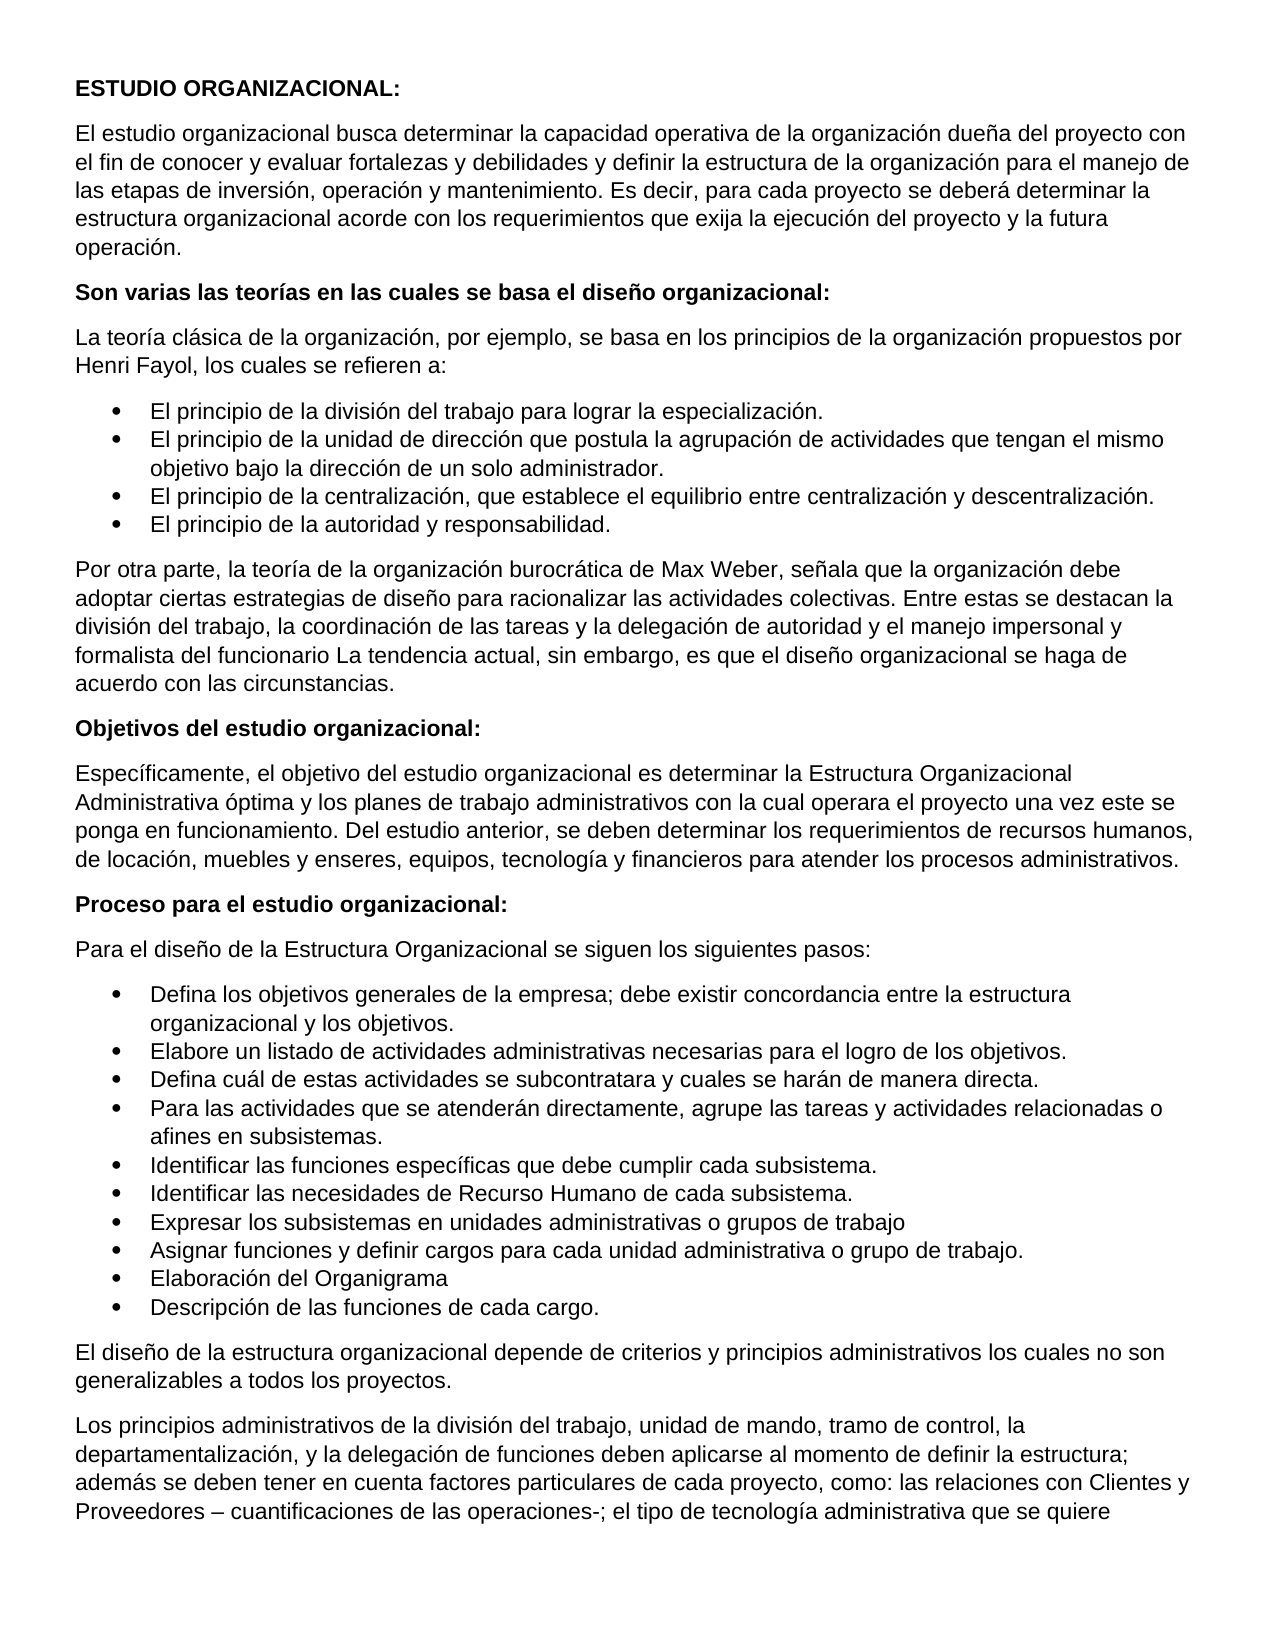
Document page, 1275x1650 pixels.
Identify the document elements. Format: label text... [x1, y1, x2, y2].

list Defina los objetivos generales de la empresa; debe existir concordancia entre la estructura organizacional y los objetivos. [112, 981, 1200, 1036]
list El principio de la división del trabajo para lograr la especialización. [112, 398, 1200, 424]
list Para las actividades que se atenderán directamente, agrupe las tareas y actividades relacionadas o afines en subsistemas. [112, 1095, 1200, 1149]
text Por otra parte, la teoría de la organización burocrática de Max Weber, señala que la organización debe adoptar ciertas estrategias de diseño para racionalizar las actividades colectivas. Entre estas se destacan la división del trabajo, la coordinación de las tareas y la delegación de autoridad y el manejo impersonal y formalista del funcionario La tendencia actual, sin embargo, es que el diseño organizacional se haga de acuerdo con las circunstancias. [75, 556, 1200, 697]
text ESTUDIO ORGANIZACIONAL: [75, 75, 1200, 101]
list Asignar funciones y definir cargos para cada unidad administrativa o grupo de trabajo. [112, 1237, 1200, 1263]
list Identificar las necesidades de Recurso Humano de cada subsistema. [112, 1180, 1200, 1206]
text Objetivos del estudio organizacional: [75, 715, 1200, 742]
list El principio de la unidad de dirección que postula la agrupación de actividades que tengan el mismo objetivo bajo la dirección de un solo administrador. [112, 426, 1200, 481]
text Específicamente, el objetivo del estudio organizacional es determinar la Estructura Organizacional Administrativa óptima y los planes de trabajo administrativos con la cual operara el proyecto una vez este se ponga en funcionamiento. Del estudio anterior, se deben determinar los requerimientos de recursos humanos, de locación, muebles y enseres, equipos, tecnología y financieros para atender los procesos administrativos. [75, 760, 1200, 872]
text El estudio organizacional busca determinar la capacidad operativa de la organización dueña del proyecto con el fin de conocer y evaluar fortalezas y debilidades y definir la estructura de la organización para el manejo de las etapas de inversión, operación y mantenimiento. Es decir, para cada proyecto se deberá determinar la estructura organizacional acorde con los requerimientos que exija la ejecución del proyecto y la futura operación. [75, 120, 1200, 260]
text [75, 1412, 1200, 1524]
text La teoría clásica de la organización, por ejemplo, se basa en los principios de la organización propuestos por Henri Fayol, los cuales se refieren a: [75, 324, 1200, 379]
list Elaboración del Organigrama [112, 1265, 1200, 1292]
text El diseño de la estructura organizacional depende de criterios y principios administrativos los cuales no son generalizables a todos los proyectos. [75, 1339, 1200, 1394]
text Proceso para el estudio organizacional: [75, 891, 1200, 917]
list El principio de la autoridad y responsabilidad. [112, 511, 1200, 538]
list El principio de la centralización, que establece el equilibrio entre centralización y descentralización. [112, 483, 1200, 509]
list Descripción de las funciones de cada cargo. [112, 1294, 1200, 1320]
text Para el diseño de la Estructura Organizacional se siguen los siguientes pasos: [75, 936, 1200, 962]
list Elabore un listado de actividades administrativas necesarias para el logro de los objetivos. [112, 1038, 1200, 1064]
text Son varias las teorías en las cuales se basa el diseño organizacional: [75, 279, 1200, 305]
list Expresar los subsistemas en unidades administrativas o grupos de trabajo [112, 1208, 1200, 1235]
list Identificar las funciones específicas que debe cumplir cada subsistema. [112, 1152, 1200, 1178]
list Defina cuál de estas actividades se subcontratara y cuales se harán de manera directa. [112, 1066, 1200, 1093]
